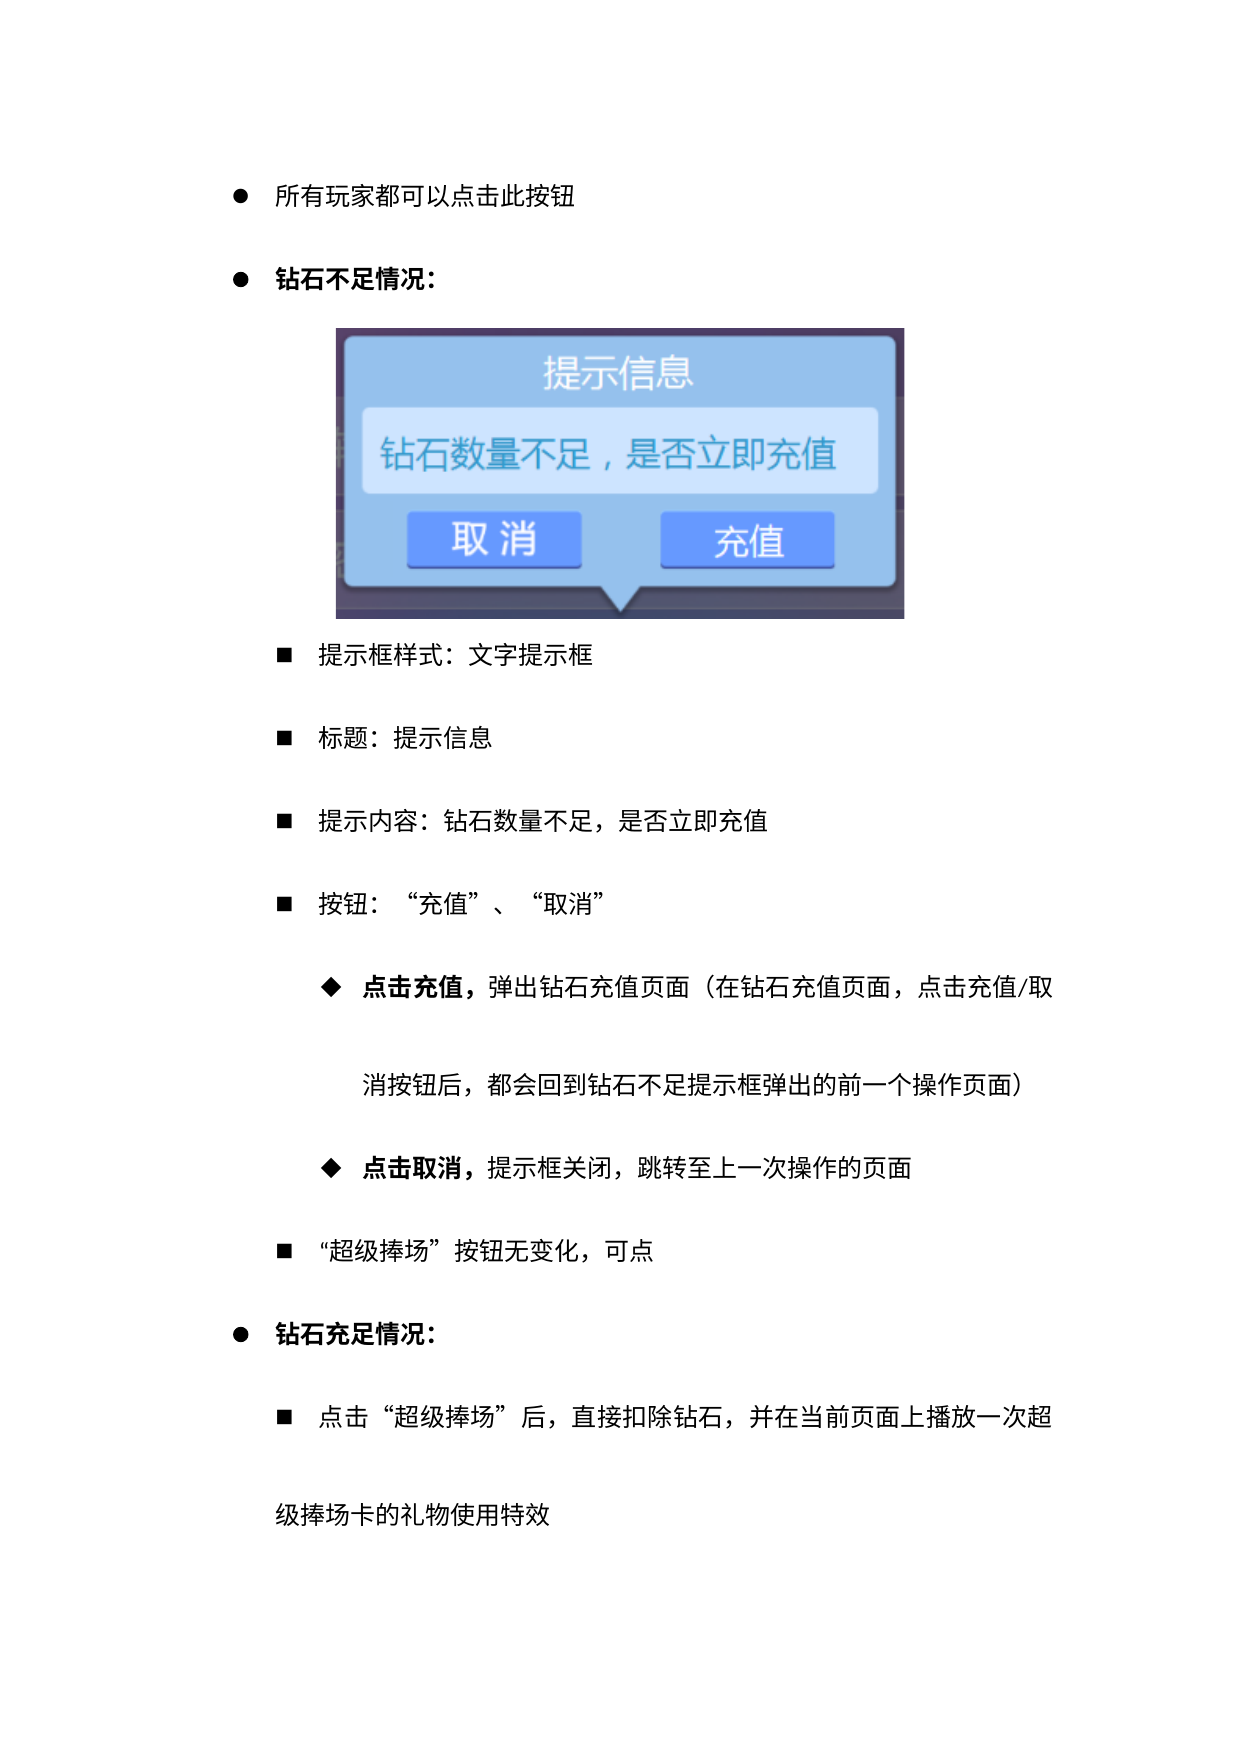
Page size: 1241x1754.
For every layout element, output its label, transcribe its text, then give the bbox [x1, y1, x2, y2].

list 所有玩家都可以点击此按钮 [231, 162, 1053, 227]
list 标题：提示信息 [275, 704, 1053, 769]
list 钻石不足情况： [231, 245, 1053, 310]
list 提示内容：钻石数量不足，是否立即充值 [275, 787, 1053, 852]
list 按钮：“充值”、“取消” [275, 870, 1053, 935]
list 点击取消，提示框关闭，跳转至上一次操作的页面 [319, 1134, 1053, 1199]
picture [335, 328, 905, 619]
list 点击充值，弹出钻石充值页面（在钻石充值页面，点击充值/取消按钮后，都会回到钻石不足提示框弹出的前一个操作页面） [319, 953, 1053, 1116]
list 点击“超级捧场”后，直接扣除钻石，并在当前页面上播放一次超级捧场卡的礼物使用特效 [275, 1383, 1053, 1546]
list 钻石充足情况： [231, 1300, 1053, 1365]
list 提示框样式：文字提示框 [275, 621, 1053, 686]
list “超级捧场”按钮无变化，可点 [275, 1217, 1053, 1282]
